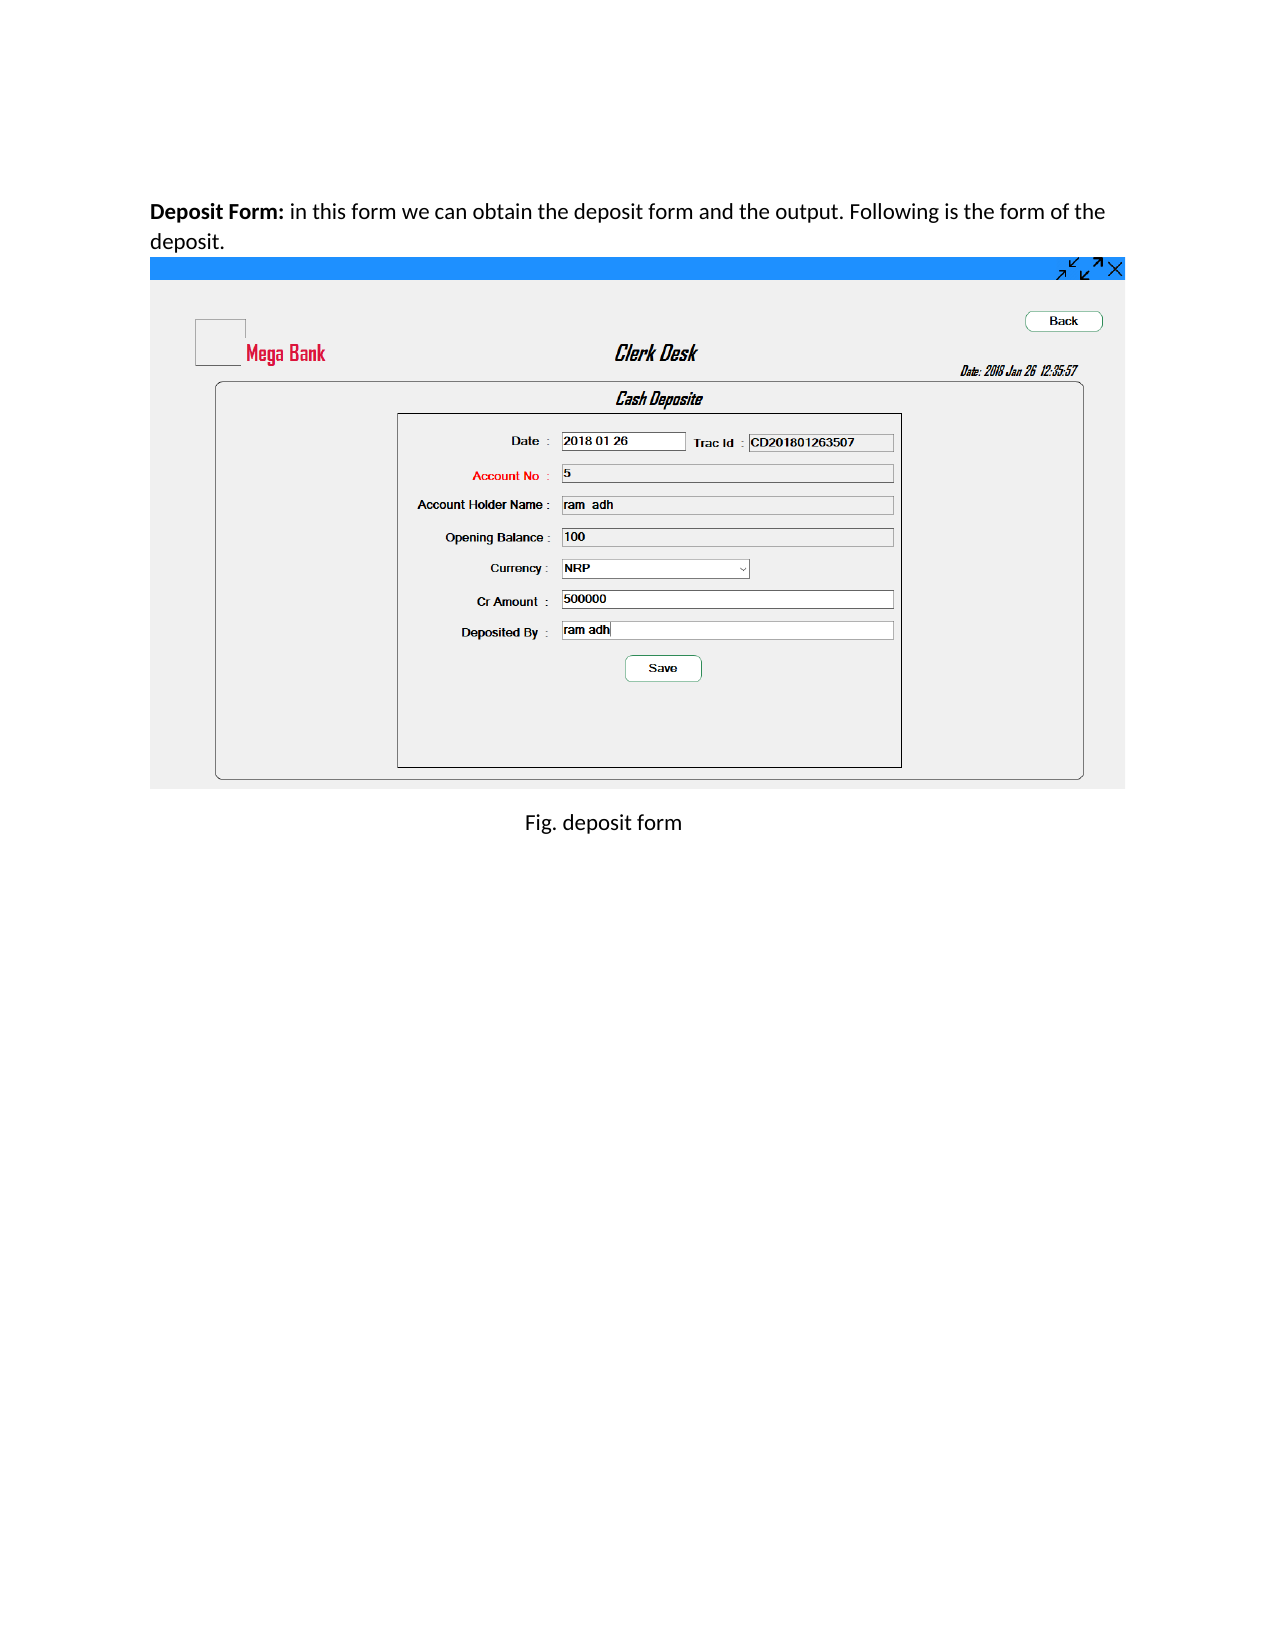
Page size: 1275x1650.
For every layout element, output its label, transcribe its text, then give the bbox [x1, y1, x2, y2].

picture [150, 257, 1125, 789]
text Deposit Form: in this form we can obtain the deposit form and the output. Following is the form of the deposit. [150, 197, 1125, 257]
text Fig. deposit form [150, 808, 1125, 836]
